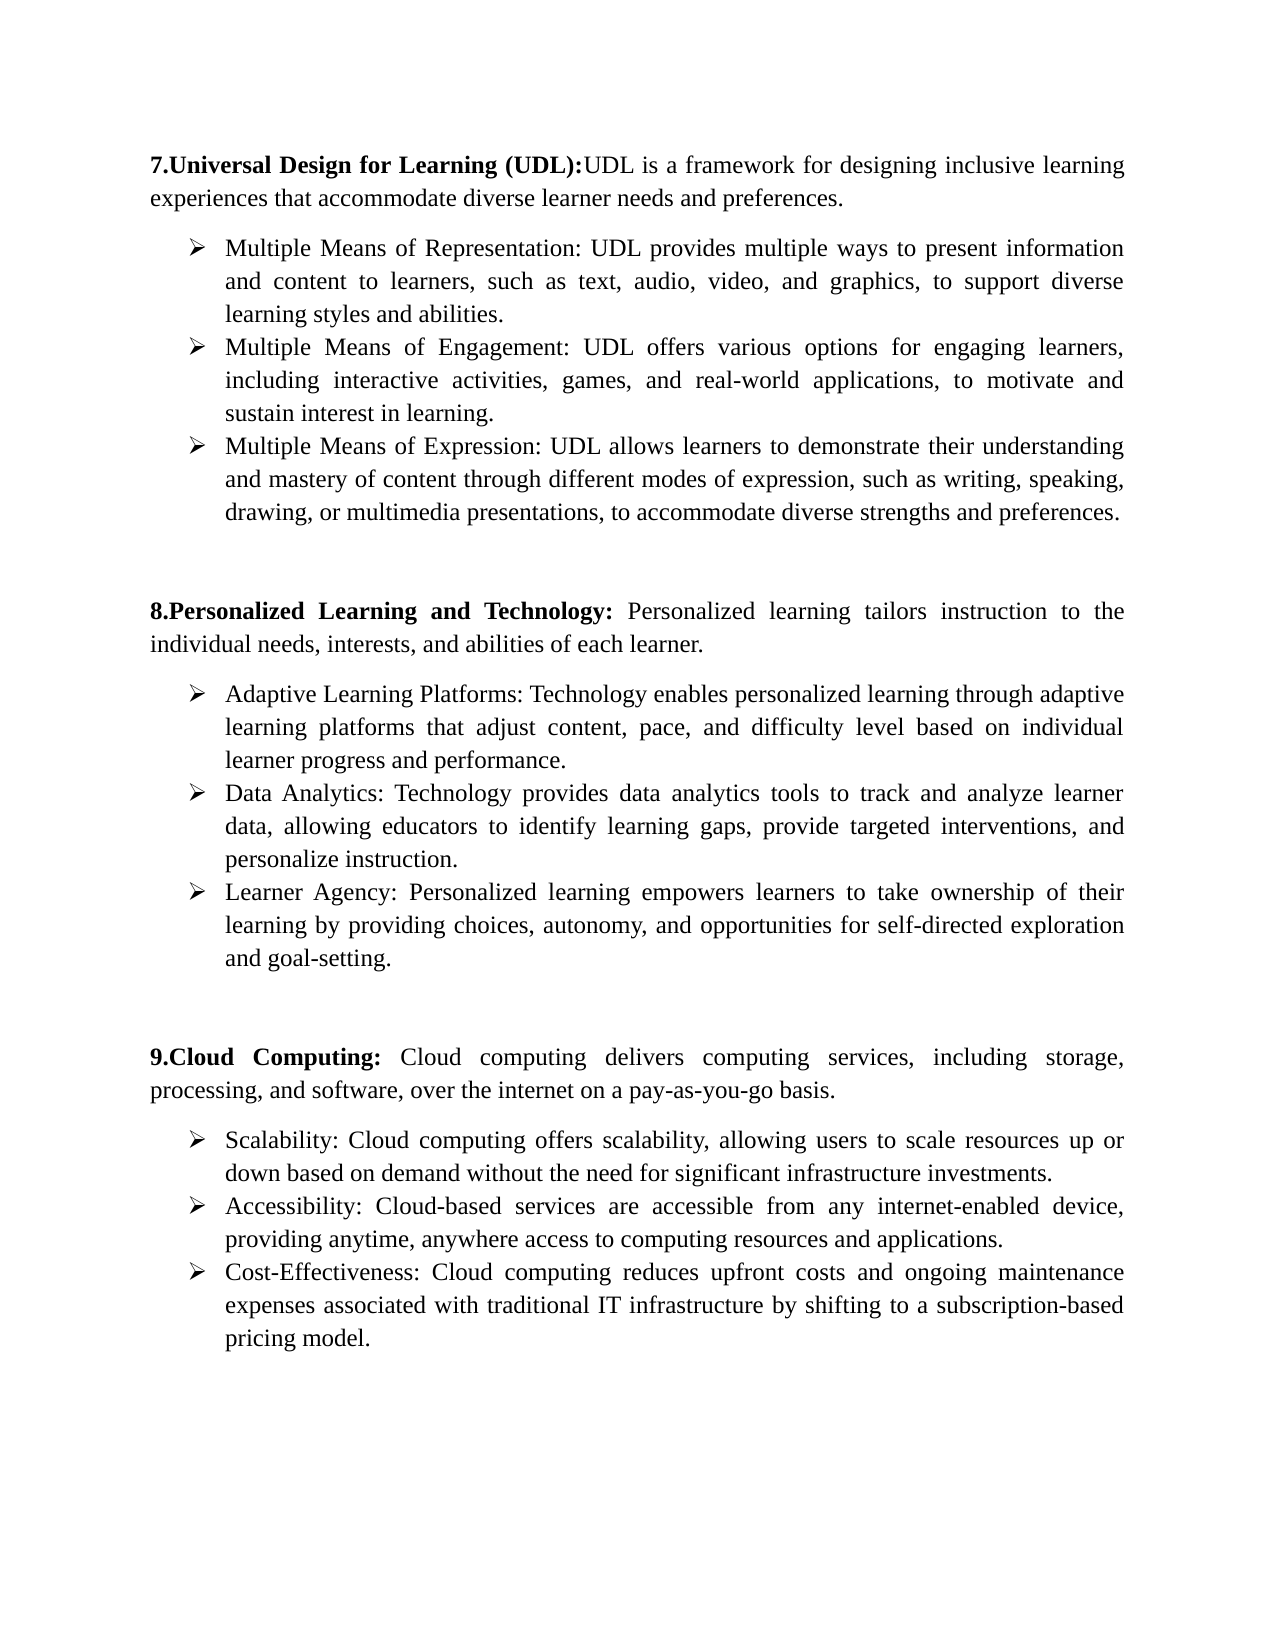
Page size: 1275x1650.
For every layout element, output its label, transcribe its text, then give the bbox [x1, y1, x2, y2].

list Scalability: Cloud computing offers scalability, allowing users to scale resources up or down based on demand without the need for significant infrastructure investments. [187, 1125, 1125, 1187]
list Multiple Means of Expression: UDL allows learners to demonstrate their understanding and mastery of content through different modes of expression, such as writing, speaking, drawing, or multimedia presentations, to accommodate diverse strengths and preferences. [187, 431, 1125, 526]
list Multiple Means of Engagement: UDL offers various options for engaging learners, including interactive activities, games, and real-world applications, to motivate and sustain interest in learning. [187, 332, 1125, 427]
list Learner Agency: Personalized learning empowers learners to take ownership of their learning by providing choices, autonomy, and opportunities for self-directed exploration and goal-setting. [187, 877, 1125, 972]
list Adaptive Learning Platforms: Technology enables personalized learning through adaptive learning platforms that adjust content, pace, and difficulty level based on individual learner progress and performance. [187, 679, 1125, 774]
list Accessibility: Cloud-based services are accessible from any internet-enabled device, providing anytime, anywhere access to computing resources and applications. [187, 1191, 1125, 1253]
text 8.Personalized Learning and Technology: Personalized learning tailors instruction to the individual needs, interests, and abilities of each learner. [150, 596, 1125, 658]
list Data Analytics: Technology provides data analytics tools to track and analyze learner data, allowing educators to identify learning gaps, provide targeted interventions, and personalize instruction. [187, 778, 1125, 873]
text 9.Cloud Computing: Cloud computing delivers computing services, including storage, processing, and software, over the internet on a pay-as-you-go basis. [150, 1042, 1125, 1104]
text 7.Universal Design for Learning (UDL):UDL is a framework for designing inclusive learning experiences that accommodate diverse learner needs and preferences. [150, 150, 1125, 212]
list Cost-Effectiveness: Cloud computing reduces upfront costs and ongoing maintenance expenses associated with traditional IT infrastructure by shifting to a subscription-based pricing model. [187, 1257, 1125, 1352]
list Multiple Means of Representation: UDL provides multiple ways to present information and content to learners, such as text, audio, video, and graphics, to support diverse learning styles and abilities. [187, 233, 1125, 327]
